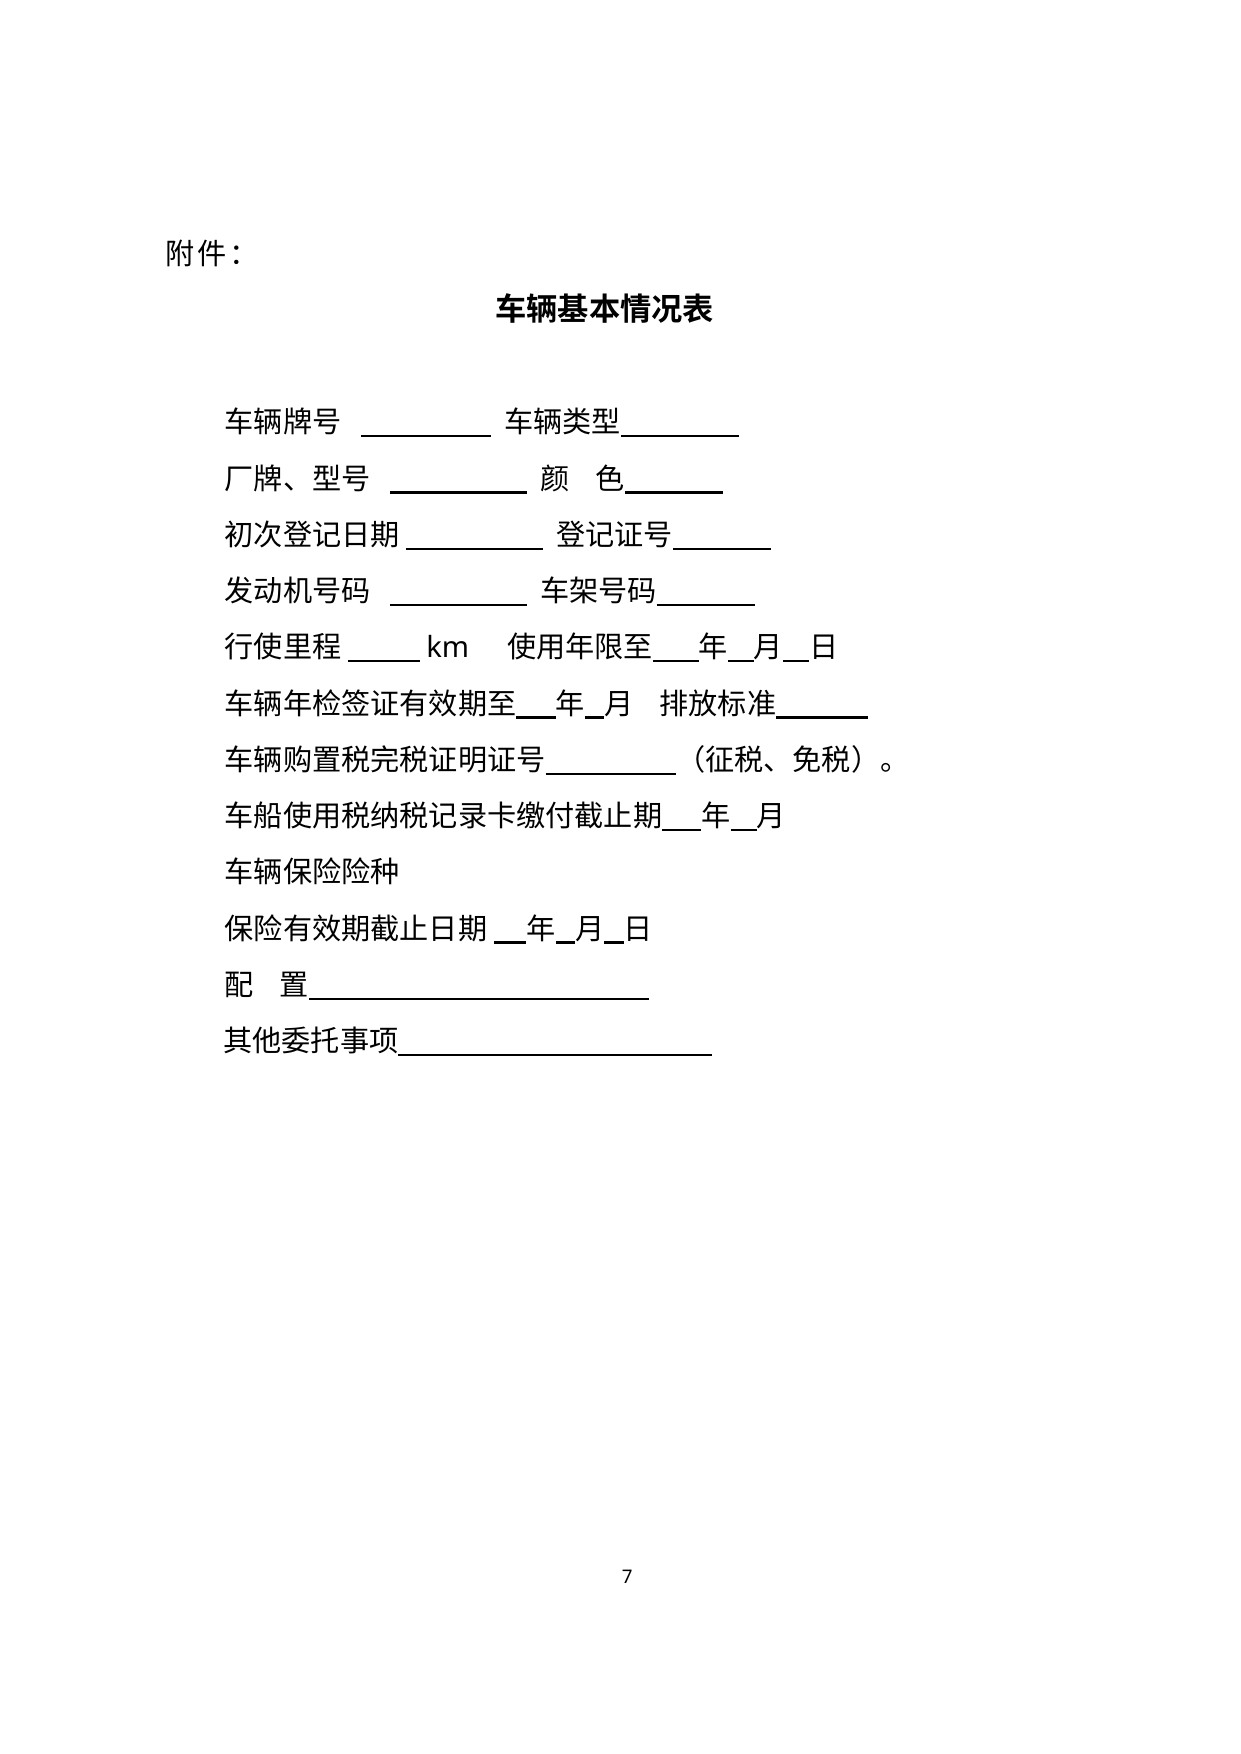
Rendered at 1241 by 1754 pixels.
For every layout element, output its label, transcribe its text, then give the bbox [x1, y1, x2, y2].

text 行使里程 km 使用年限至 年 月 日 [165, 613, 1087, 669]
text 保险有效期截止日期 年 月 日 [165, 894, 1087, 950]
text 附件： [165, 219, 1087, 275]
text 配 置 [165, 950, 1087, 1007]
text 车辆购置税完税证明证号 （征税、免税）。 [165, 725, 1087, 782]
text 车船使用税纳税记录卡缴付截止期 年 月 [165, 782, 1087, 838]
text 车辆牌号 车辆类型 [165, 388, 1087, 444]
text 其他委托事项 [165, 1007, 1087, 1063]
text 车辆年检签证有效期至 年 月 排放标准 [165, 669, 1087, 725]
text 初次登记日期 登记证号 [165, 500, 1087, 557]
text 厂牌、型号 颜 色 [165, 444, 1087, 500]
text 车辆保险险种 [165, 838, 1087, 894]
text 发动机号码 车架号码 [165, 557, 1087, 613]
text 车辆基本情况表 [165, 275, 1087, 332]
